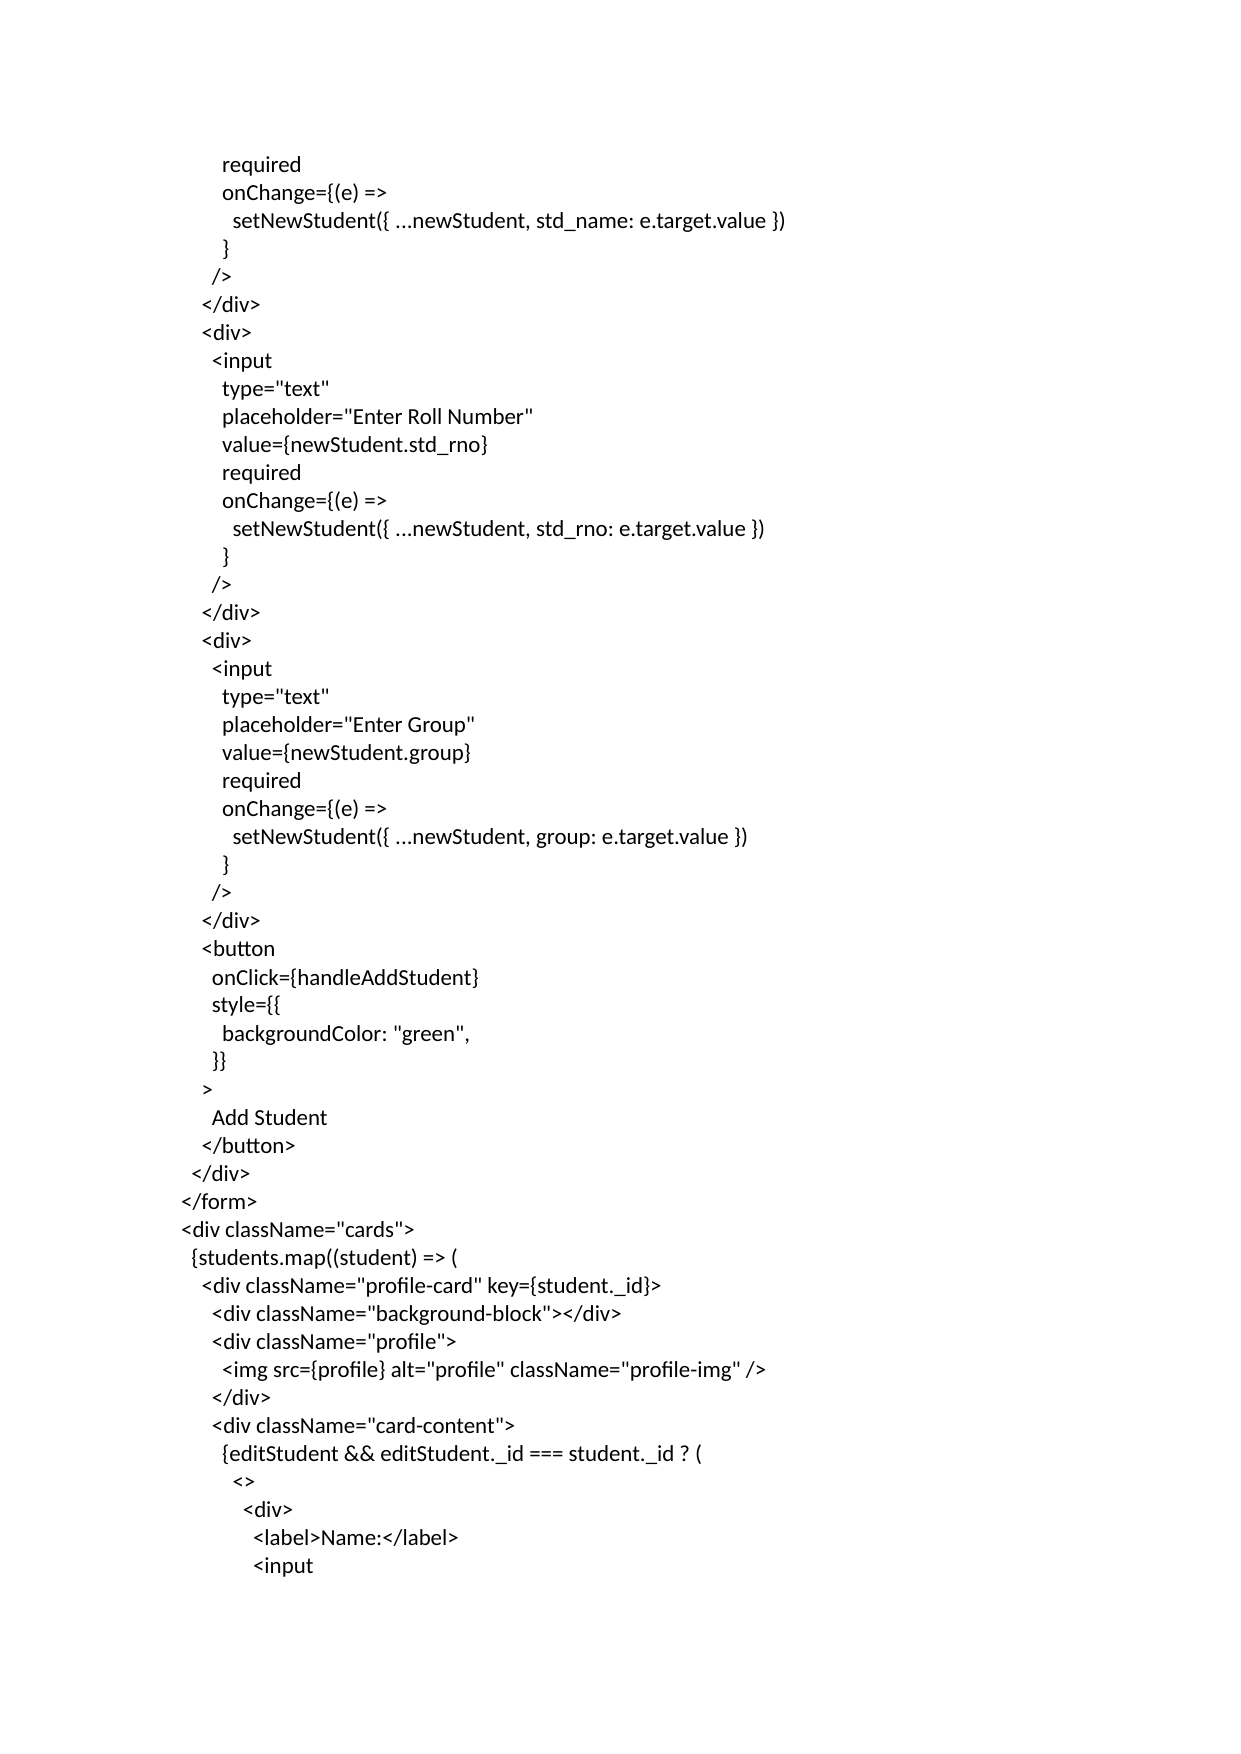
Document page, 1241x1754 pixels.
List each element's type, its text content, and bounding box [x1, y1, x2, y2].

text style={{ [150, 991, 1090, 1019]
text required [150, 766, 1090, 794]
text <div> [150, 626, 1090, 654]
text value={newStudent.std_rno} [150, 430, 1090, 458]
text {students.map((student) => ( [150, 1243, 1090, 1271]
text <div className="profile-card" key={student._id}> [150, 1271, 1090, 1299]
text onClick={handleAddStudent} [150, 963, 1090, 991]
text </button> [150, 1131, 1090, 1159]
text <button [150, 934, 1090, 963]
text } [150, 234, 1090, 262]
text } [150, 851, 1090, 878]
text type="text" [150, 374, 1090, 402]
text <div className="profile"> [150, 1327, 1090, 1355]
text onChange={(e) => [150, 486, 1090, 514]
text <div> [150, 1495, 1090, 1523]
text </div> [150, 290, 1090, 318]
text <div className="background-block"></div> [150, 1299, 1090, 1327]
text <label>Name:</label> [150, 1523, 1090, 1551]
text setNewStudent({ ...newStudent, group: e.target.value }) [150, 822, 1090, 851]
text required [150, 458, 1090, 486]
text placeholder="Enter Roll Number" [150, 402, 1090, 430]
text value={newStudent.group} [150, 738, 1090, 766]
text backgroundColor: "green", [150, 1019, 1090, 1047]
text </div> [150, 1159, 1090, 1187]
text </form> [150, 1187, 1090, 1215]
text type="text" [150, 682, 1090, 710]
text <div> [150, 318, 1090, 346]
text } [150, 542, 1090, 570]
text required [150, 150, 1090, 178]
text onChange={(e) => [150, 794, 1090, 822]
text > [150, 1075, 1090, 1103]
text <img src={profile} alt="profile" className="profile-img" /> [150, 1355, 1090, 1383]
text <> [150, 1467, 1090, 1495]
text </div> [150, 907, 1090, 934]
text <input [150, 654, 1090, 682]
text </div> [150, 598, 1090, 626]
text setNewStudent({ ...newStudent, std_name: e.target.value }) [150, 206, 1090, 234]
text /> [150, 878, 1090, 907]
text /> [150, 262, 1090, 290]
text onChange={(e) => [150, 178, 1090, 206]
text {editStudent && editStudent._id === student._id ? ( [150, 1439, 1090, 1467]
text }} [150, 1047, 1090, 1075]
text <input [150, 1551, 1090, 1579]
text <div className="card-content"> [150, 1411, 1090, 1439]
text Add Student [150, 1103, 1090, 1131]
text <input [150, 346, 1090, 374]
text setNewStudent({ ...newStudent, std_rno: e.target.value }) [150, 514, 1090, 542]
text /> [150, 570, 1090, 598]
text <div className="cards"> [150, 1215, 1090, 1243]
text placeholder="Enter Group" [150, 710, 1090, 738]
text </div> [150, 1383, 1090, 1411]
